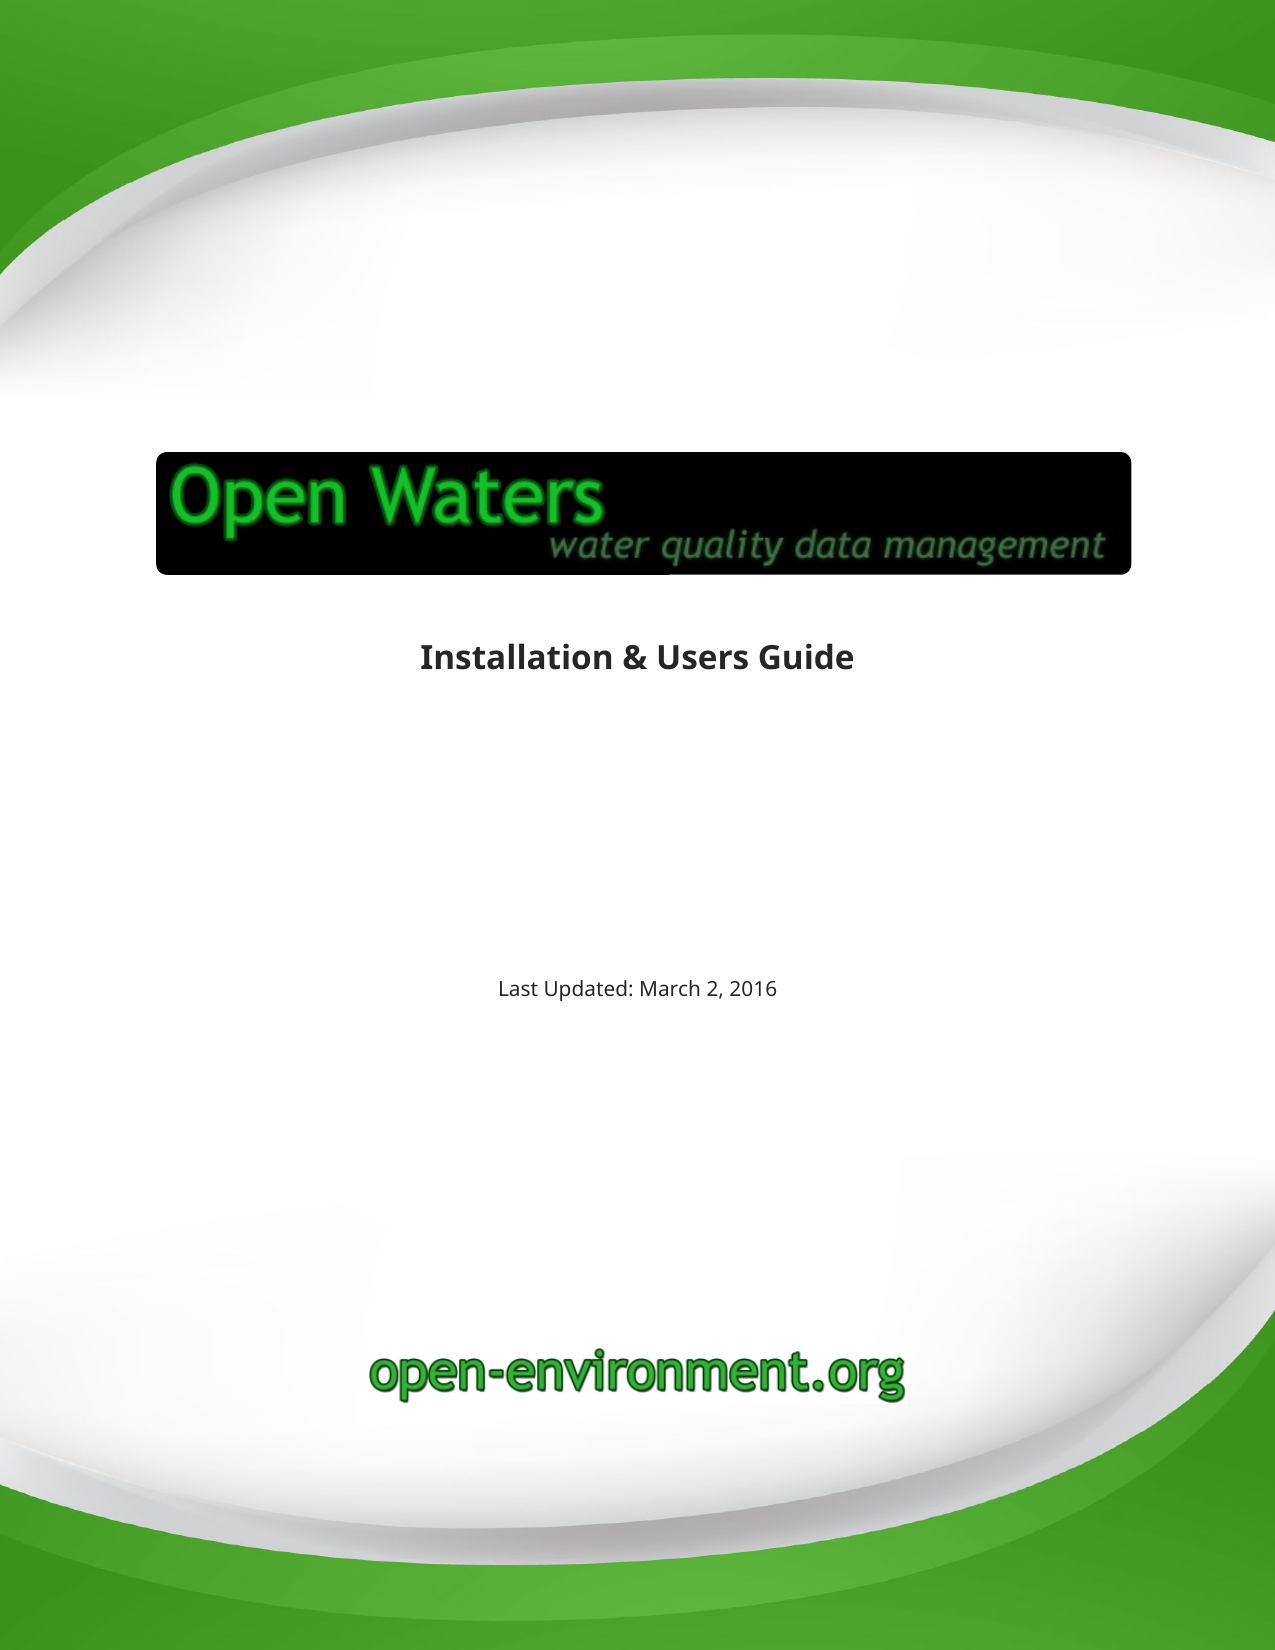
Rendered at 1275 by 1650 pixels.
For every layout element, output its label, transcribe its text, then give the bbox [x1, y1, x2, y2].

text Installation & Users Guide [150, 633, 1125, 679]
picture [0, 972, 1275, 1650]
picture [0, 0, 1275, 575]
text Last Updated: March 2, 2016 [150, 974, 1125, 1002]
